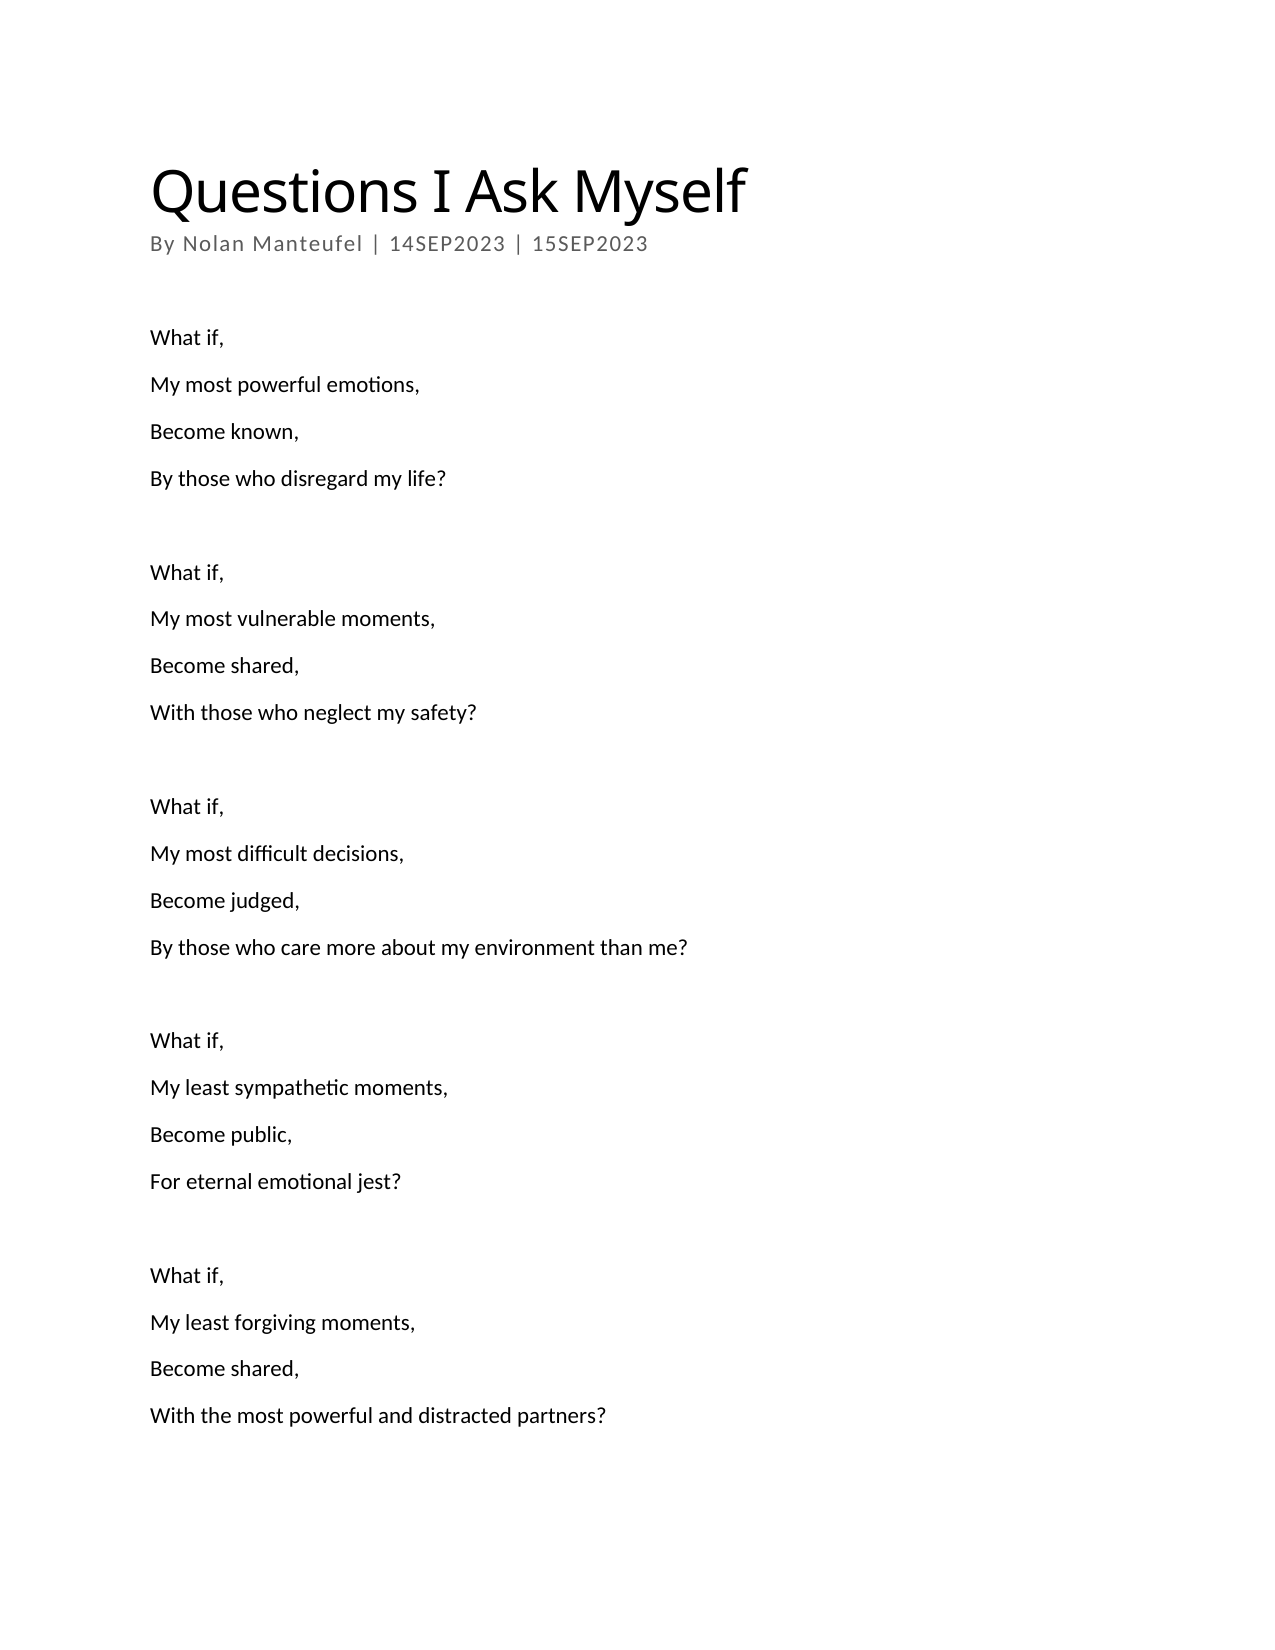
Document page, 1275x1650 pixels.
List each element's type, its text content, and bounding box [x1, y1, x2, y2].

text With those who neglect my safety? [150, 698, 1125, 726]
text My most vulnerable moments, [150, 604, 1125, 632]
text Become public, [150, 1120, 1125, 1148]
subtitle By Nolan Manteufel | 14SEP2023 | 15SEP2023 [150, 229, 1125, 257]
text My most powerful emotions, [150, 370, 1125, 398]
title Questions I Ask Myself [150, 150, 1125, 229]
text What if, [150, 792, 1125, 820]
text With the most powerful and distracted partners? [150, 1401, 1125, 1429]
text My most difficult decisions, [150, 839, 1125, 867]
text What if, [150, 1261, 1125, 1289]
text Become shared, [150, 1354, 1125, 1382]
text By those who disregard my life? [150, 464, 1125, 492]
text Become known, [150, 417, 1125, 445]
text My least sympathetic moments, [150, 1073, 1125, 1101]
text What if, [150, 323, 1125, 351]
text Become shared, [150, 651, 1125, 679]
text What if, [150, 558, 1125, 586]
text What if, [150, 1026, 1125, 1054]
text For eternal emotional jest? [150, 1167, 1125, 1195]
text By those who care more about my environment than me? [150, 933, 1125, 961]
text My least forgiving moments, [150, 1308, 1125, 1336]
text Become judged, [150, 886, 1125, 914]
